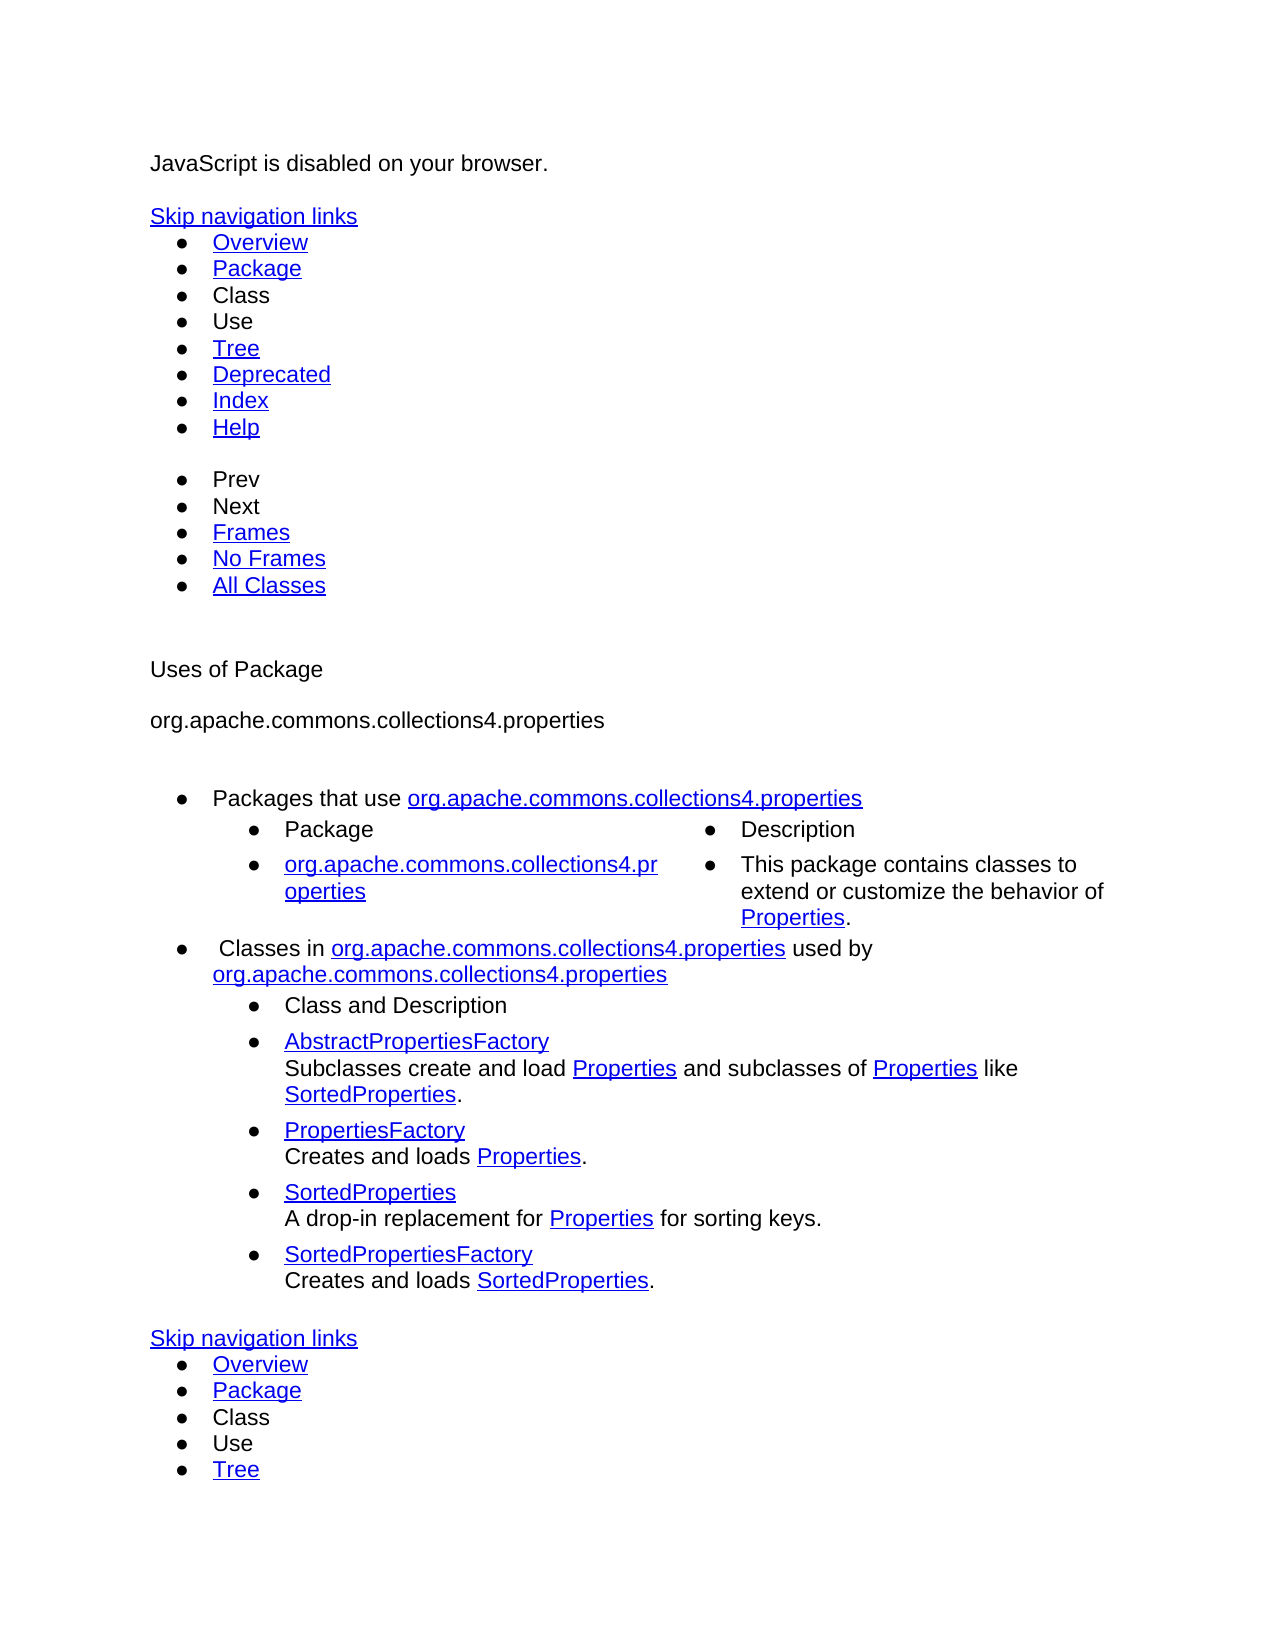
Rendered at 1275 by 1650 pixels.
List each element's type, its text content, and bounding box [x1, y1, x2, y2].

table_cell SortedProperties A drop-in replacement for Properties for sorting keys. [217, 1174, 1130, 1236]
table_cell SortedPropertiesFactory Creates and loads SortedProperties. [217, 1236, 1130, 1298]
table_header Package [217, 811, 673, 847]
list Use [175, 1430, 1125, 1456]
list Deprecated [175, 361, 1125, 387]
list Package [175, 1377, 1125, 1404]
table_header Description [674, 811, 1130, 847]
text JavaScript is disabled on your browser. [150, 150, 1125, 176]
list Use [175, 308, 1125, 334]
list No Frames [175, 545, 1125, 572]
list Class [175, 282, 1125, 308]
list Prev [175, 466, 1125, 493]
list Tree [175, 334, 1125, 361]
table_cell org.apache.commons.collections4.properties [217, 847, 673, 935]
text Uses of Package [150, 656, 1125, 682]
list Overview [175, 1351, 1125, 1377]
table_header Class and Description [217, 988, 1130, 1023]
text Skip navigation links [150, 203, 1125, 229]
list Classes in org.apache.commons.collections4.properties used by org.apache.commons.collections4.properties [175, 935, 1125, 988]
list Help [175, 413, 1125, 440]
list Overview [175, 229, 1125, 255]
list All Classes [175, 572, 1125, 598]
table_cell AbstractPropertiesFactory Subclasses create and load Properties and subclasses of Properties like SortedProperties. [217, 1024, 1130, 1112]
list Package [175, 255, 1125, 282]
text org.apache.commons.collections4.properties [150, 707, 1125, 733]
table_cell PropertiesFactory Creates and loads Properties. [217, 1112, 1130, 1174]
list Frames [175, 519, 1125, 545]
text Skip navigation links [150, 1324, 1125, 1351]
list Index [175, 387, 1125, 413]
list Packages that use org.apache.commons.collections4.properties [175, 784, 1125, 811]
list Next [175, 493, 1125, 519]
table_cell This package contains classes to extend or customize the behavior of Properties. [674, 847, 1130, 935]
list Class [175, 1404, 1125, 1430]
list Tree [175, 1456, 1125, 1483]
